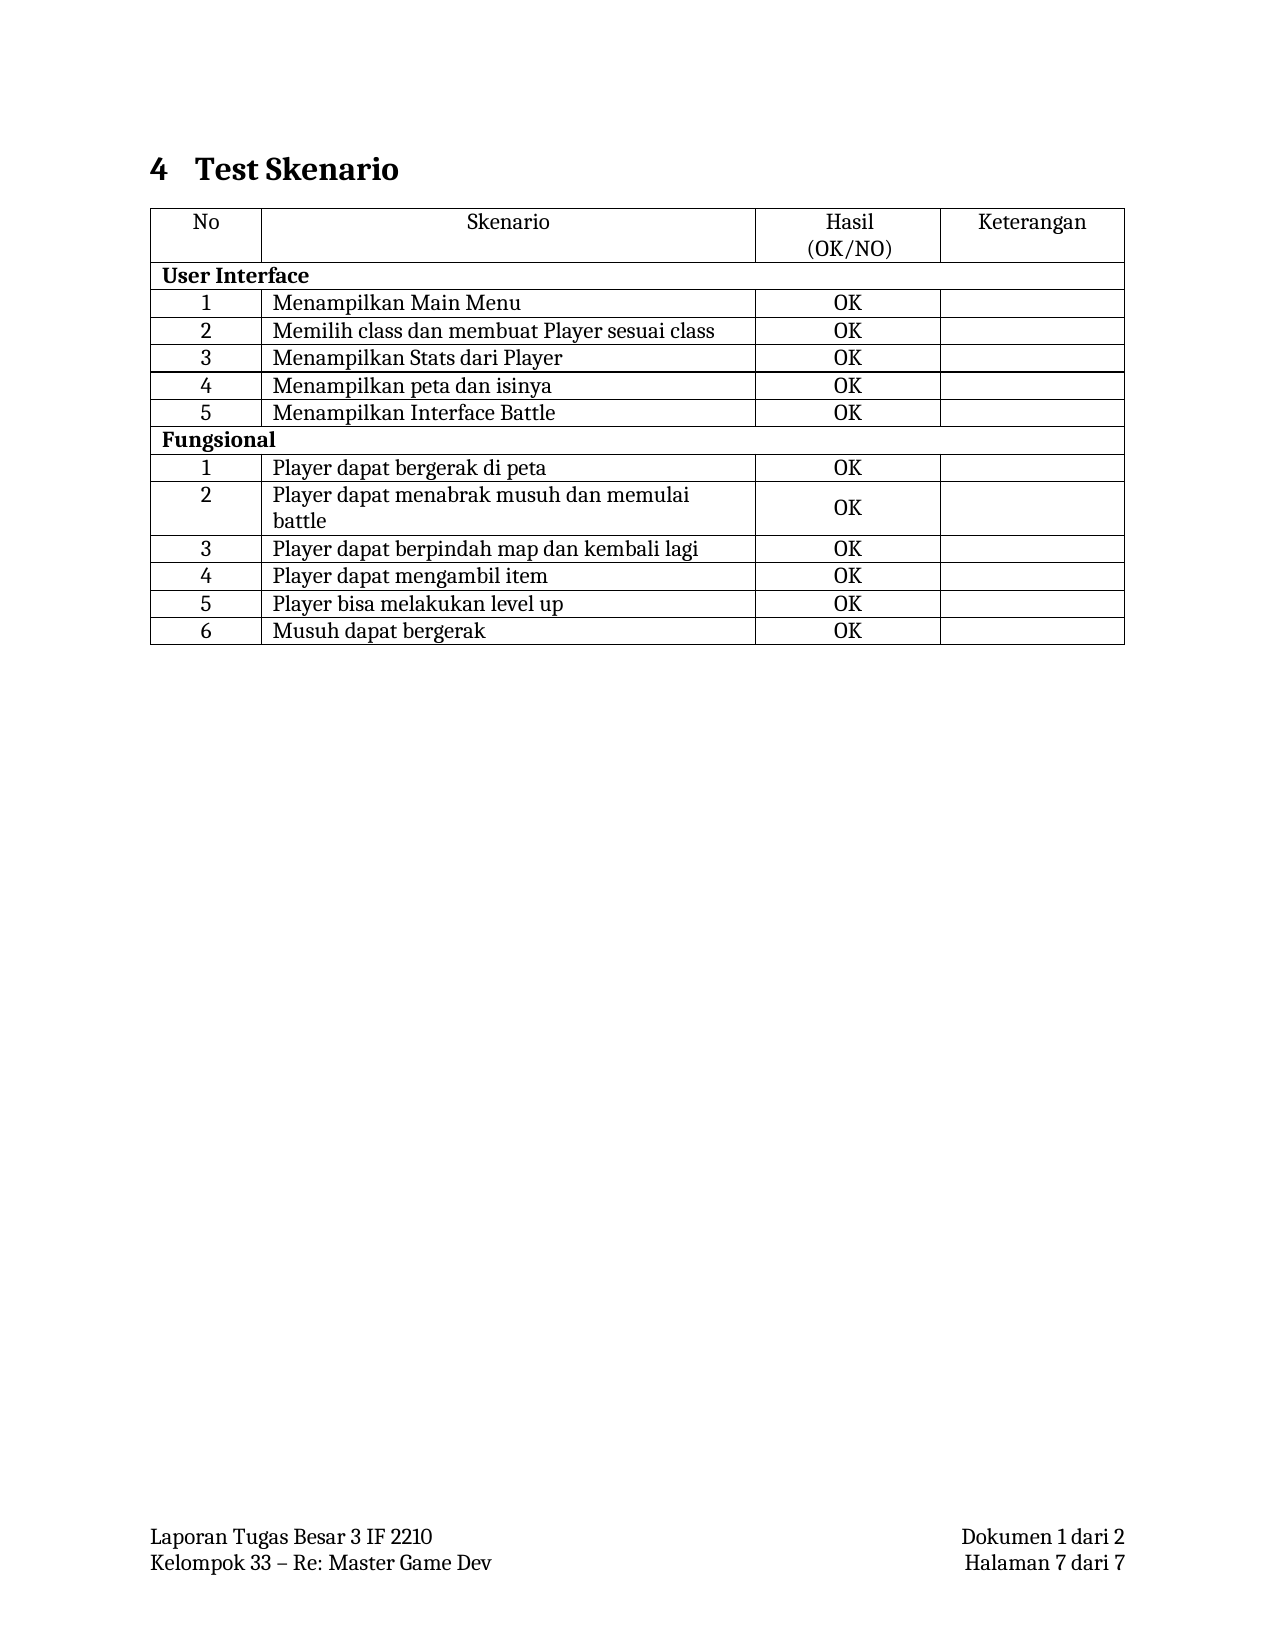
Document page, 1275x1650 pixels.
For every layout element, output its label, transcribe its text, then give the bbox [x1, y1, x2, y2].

table_cell Player dapat mengambil item [262, 563, 755, 589]
table_header Skenario [262, 209, 755, 262]
table_cell [941, 482, 1124, 535]
table_cell Menampilkan Stats dari Player [262, 345, 755, 371]
table_cell Player bisa melakukan level up [262, 591, 755, 617]
table_cell Player dapat menabrak musuh dan memulai battle [262, 482, 755, 535]
table_cell Player dapat berpindah map dan kembali lagi [262, 536, 755, 562]
table_cell [941, 400, 1124, 426]
table_cell 2 [151, 318, 261, 344]
table_cell 4 [151, 373, 261, 399]
table_cell Fungsional [151, 427, 1124, 453]
table_cell [941, 455, 1124, 481]
table_cell Menampilkan Interface Battle [262, 400, 755, 426]
table_cell 5 [151, 400, 261, 426]
table_header Hasil (OK/NO) [756, 209, 940, 262]
table_cell 5 [151, 591, 261, 617]
table_cell Player dapat bergerak di peta [262, 455, 755, 481]
table_cell OK [756, 345, 940, 371]
table_cell OK [756, 290, 940, 317]
table_cell Memilih class dan membuat Player sesuai class [262, 318, 755, 344]
table_cell [941, 591, 1124, 617]
table_cell Menampilkan peta dan isinya [262, 373, 755, 399]
table_cell Musuh dapat bergerak [262, 618, 755, 644]
table_cell OK [756, 482, 940, 535]
table_cell [941, 318, 1124, 344]
table_cell [941, 536, 1124, 562]
table_cell [941, 563, 1124, 589]
table_cell [941, 373, 1124, 399]
subtitle Test Skenario [150, 150, 1125, 188]
table_cell 4 [151, 563, 261, 589]
table_cell 2 [151, 482, 261, 535]
table_cell [941, 345, 1124, 371]
table_cell OK [756, 563, 940, 589]
table_cell OK [756, 455, 940, 481]
table_header Keterangan [941, 209, 1124, 262]
table_cell OK [756, 400, 940, 426]
table_cell [941, 618, 1124, 644]
table_cell [941, 290, 1124, 317]
table_cell Menampilkan Main Menu [262, 290, 755, 317]
table_cell OK [756, 618, 940, 644]
table_cell 1 [151, 290, 261, 317]
table_cell OK [756, 536, 940, 562]
table_cell 6 [151, 618, 261, 644]
table_cell OK [756, 591, 940, 617]
table_cell User Interface [151, 263, 1124, 289]
table_header No [151, 209, 261, 262]
table_cell 3 [151, 345, 261, 371]
table_cell 1 [151, 455, 261, 481]
table_cell OK [756, 318, 940, 344]
table_cell 3 [151, 536, 261, 562]
table_cell OK [756, 373, 940, 399]
